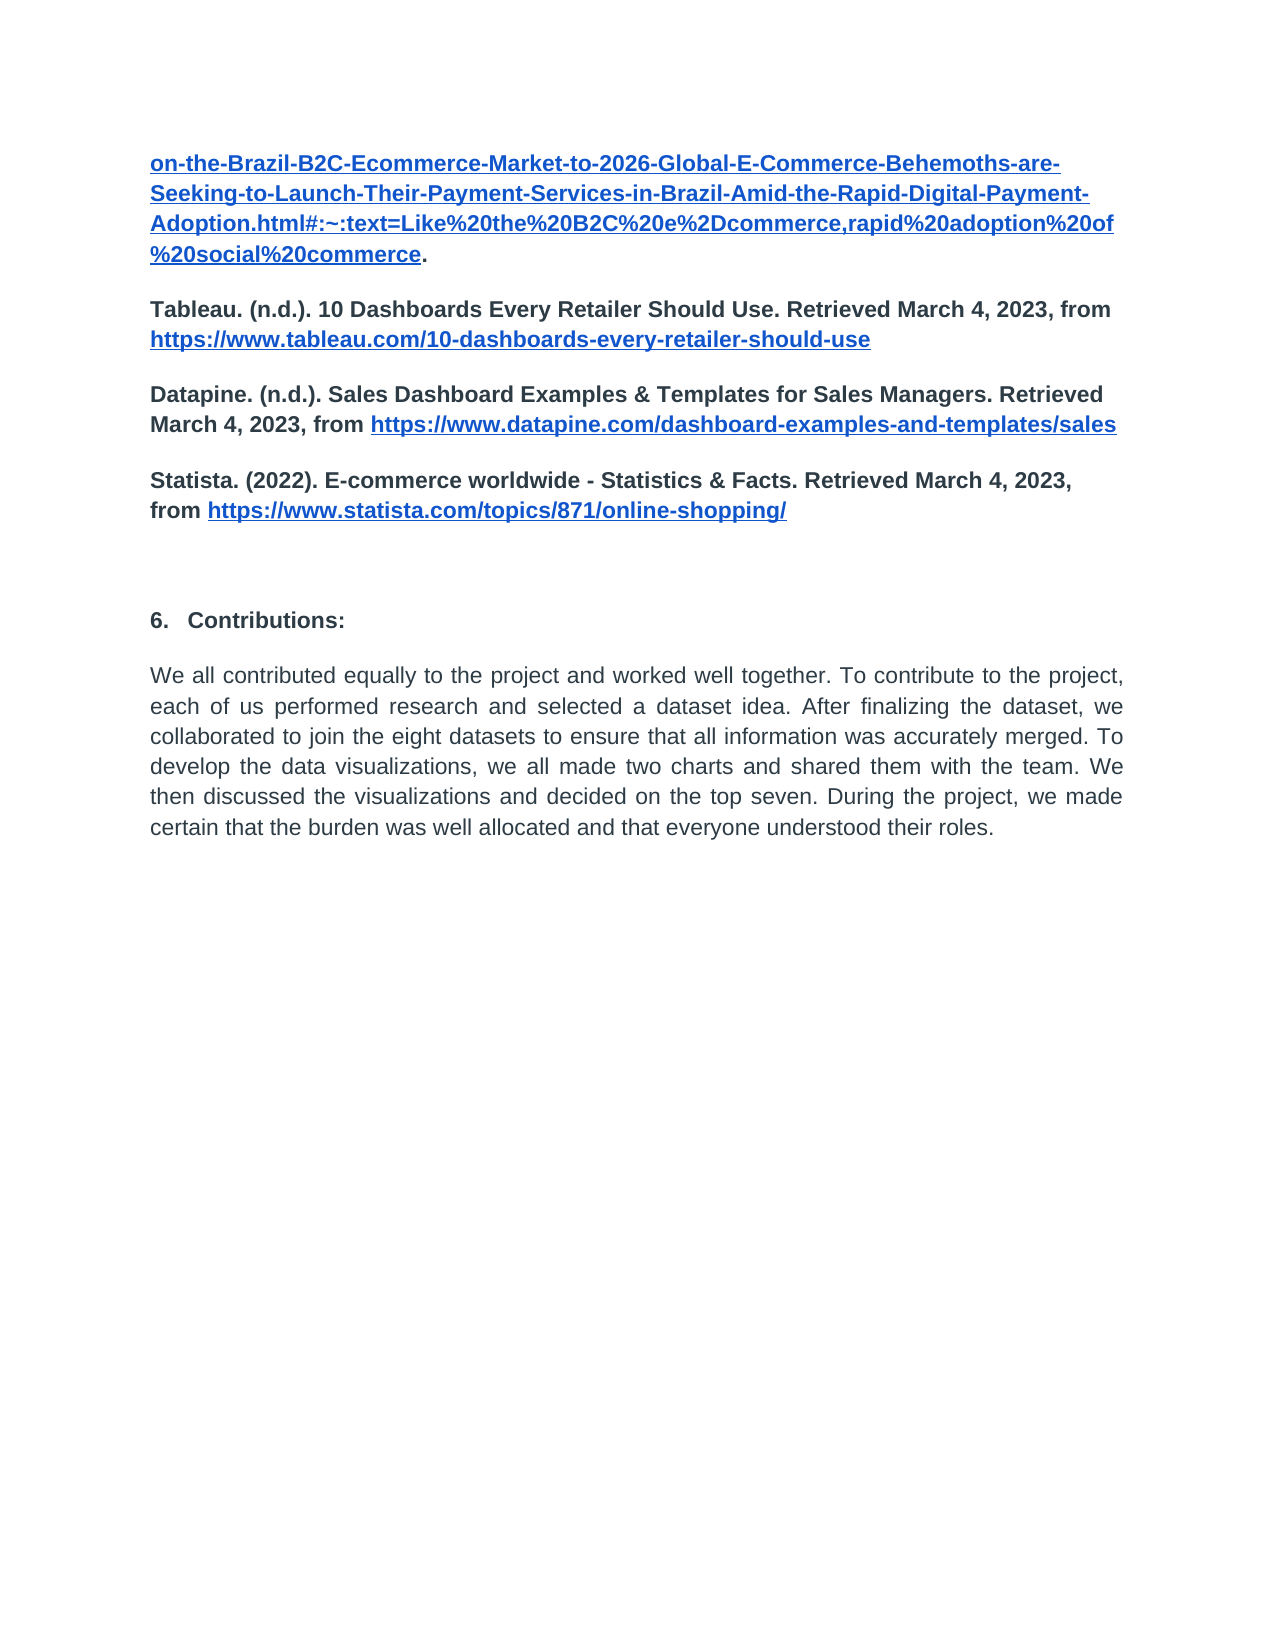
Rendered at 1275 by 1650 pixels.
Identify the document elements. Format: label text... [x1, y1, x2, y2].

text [150, 150, 1125, 267]
text Statista. (2022). E-commerce worldwide - Statistics & Facts. Retrieved March 4, 2023, from https://www.statista.com/topics/871/online-shopping/ [150, 467, 1125, 523]
text Datapine. (n.d.). Sales Dashboard Examples & Templates for Sales Managers. Retrieved March 4, 2023, from https://www.datapine.com/dashboard-examples-and-templates/sales [150, 381, 1125, 438]
text Tableau. (n.d.). 10 Dashboards Every Retailer Should Use. Retrieved March 4, 2023, from https://www.tableau.com/10-dashboards-every-retailer-should-use [150, 296, 1125, 352]
text We all contributed equally to the project and worked well together. To contribute to the project, each of us performed research and selected a dataset idea. After finalizing the dataset, we collaborated to join the eight datasets to ensure that all information was accurately merged. To develop the data visualizations, we all made two charts and shared them with the team. We then discussed the visualizations and decided on the top seven. During the project, we made certain that the burden was well allocated and that everyone understood their roles. [150, 662, 1125, 840]
list Contributions: [150, 607, 1125, 634]
